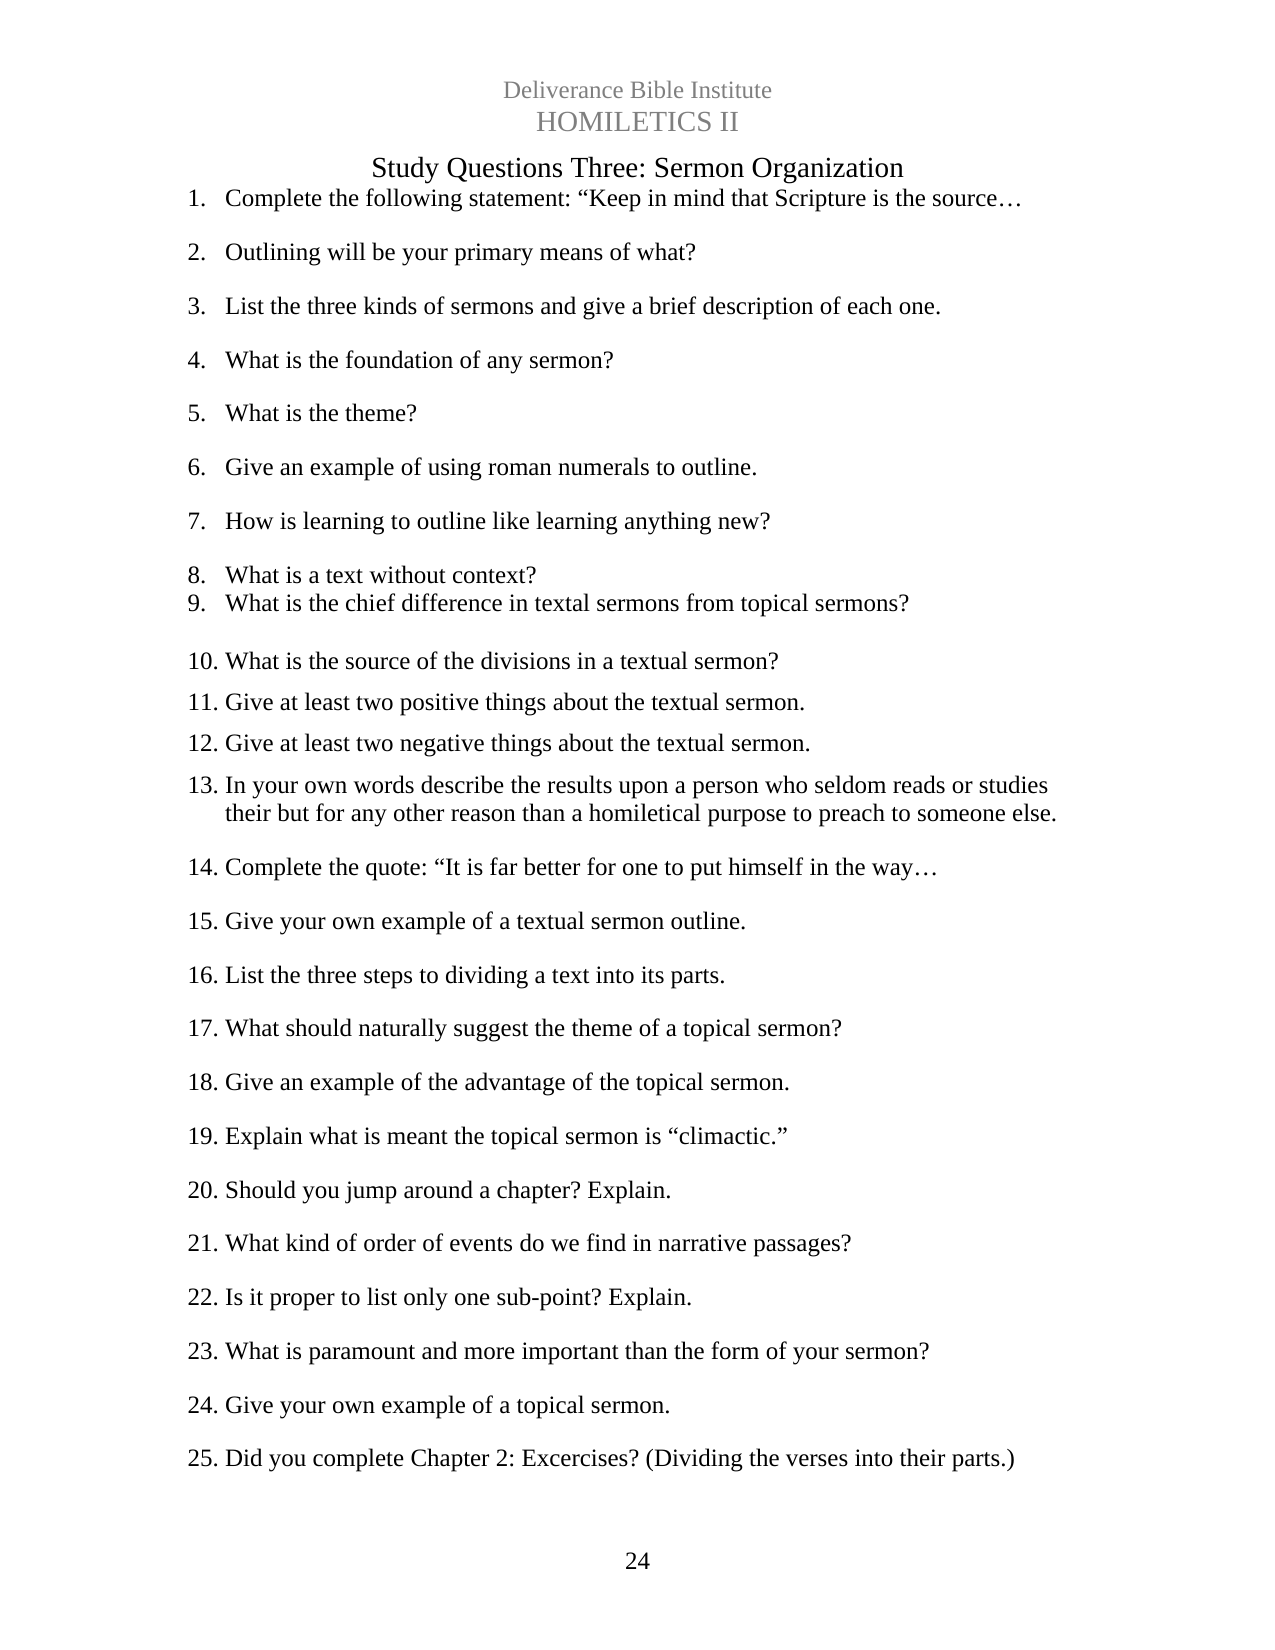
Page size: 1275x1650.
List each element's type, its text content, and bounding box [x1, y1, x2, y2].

subtitle Did you complete Chapter 2: Excercises? (Dividing the verses into their parts.) [187, 1443, 1087, 1472]
subtitle Give an example of using roman numerals to outline. [187, 452, 1087, 481]
subtitle Give your own example of a topical sermon. [187, 1390, 1087, 1418]
subtitle Outlining will be your primary means of what? [187, 237, 1087, 266]
subtitle What is paramount and more important than the form of your sermon? [187, 1336, 1087, 1365]
subtitle What is the theme? [187, 398, 1087, 427]
subtitle What is a text without context? [187, 560, 1087, 588]
subtitle Study Questions Three: Sermon Organization [187, 150, 1087, 183]
subtitle What is the source of the divisions in a textual sermon? [187, 646, 1087, 675]
subtitle Complete the quote: “It is far better for one to put himself in the way… [187, 852, 1087, 881]
subtitle In your own words describe the results upon a person who seldom reads or studies their but for any other reason than a homiletical purpose to preach to someone else. [187, 770, 1087, 827]
subtitle List the three steps to dividing a text into its parts. [187, 960, 1087, 988]
subtitle Give at least two positive things about the textual sermon. [187, 687, 1087, 716]
subtitle Complete the following statement: “Keep in mind that Scripture is the source… [187, 183, 1087, 212]
subtitle List the three kinds of sermons and give a brief description of each one. [187, 291, 1087, 320]
subtitle Is it proper to list only one sub-point? Explain. [187, 1282, 1087, 1311]
subtitle What should naturally suggest the theme of a topical sermon? [187, 1013, 1087, 1042]
subtitle What is the foundation of any sermon? [187, 345, 1087, 373]
subtitle Give at least two negative things about the textual sermon. [187, 728, 1087, 757]
subtitle Give your own example of a textual sermon outline. [187, 906, 1087, 935]
subtitle How is learning to outline like learning anything new? [187, 506, 1087, 535]
subtitle What is the chief difference in textal sermons from topical sermons? [187, 588, 1087, 617]
subtitle Explain what is meant the topical sermon is “climactic.” [187, 1121, 1087, 1150]
subtitle Give an example of the advantage of the topical sermon. [187, 1067, 1087, 1096]
subtitle Should you jump around a chapter? Explain. [187, 1175, 1087, 1203]
subtitle What kind of order of events do we find in narrative passages? [187, 1228, 1087, 1257]
